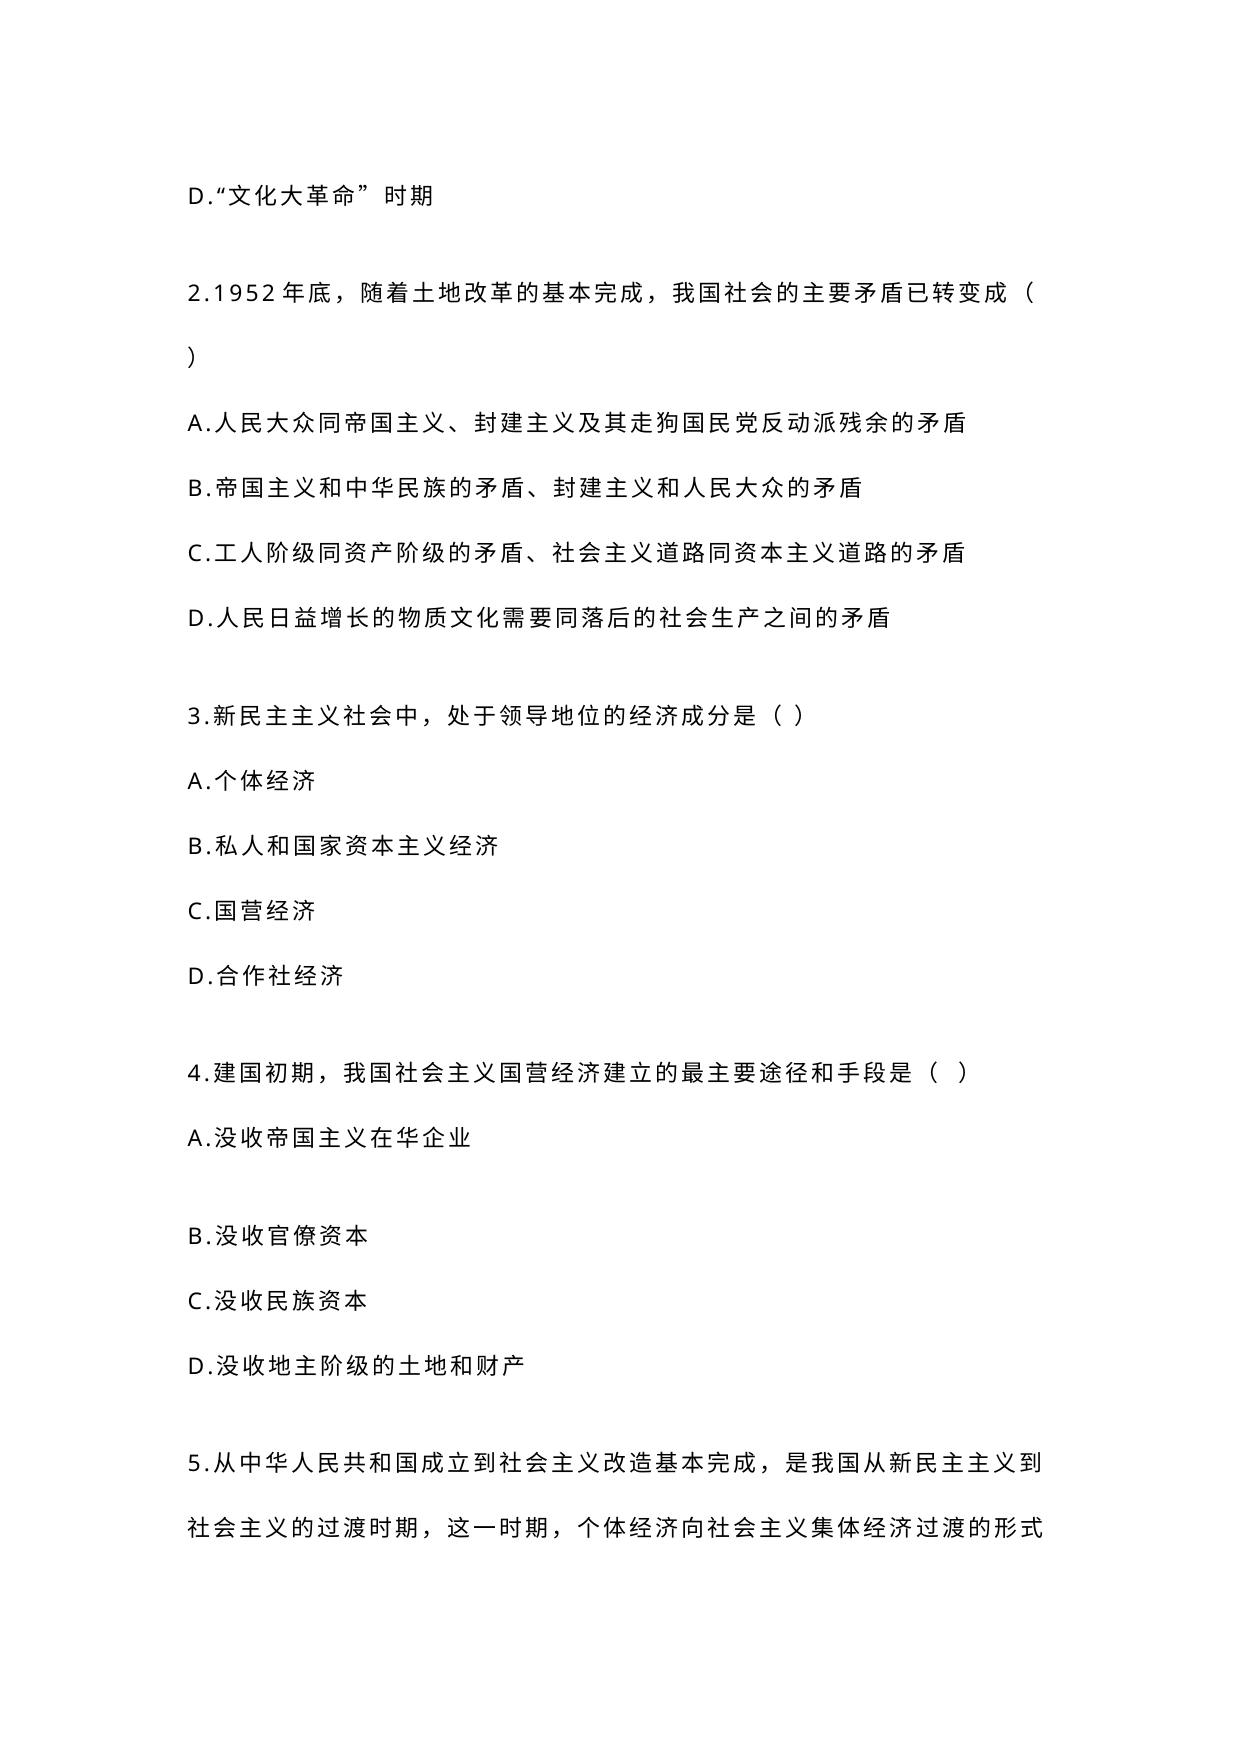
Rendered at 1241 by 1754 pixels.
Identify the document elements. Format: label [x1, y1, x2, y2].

text [187, 162, 1053, 1169]
text [187, 1169, 1053, 1559]
